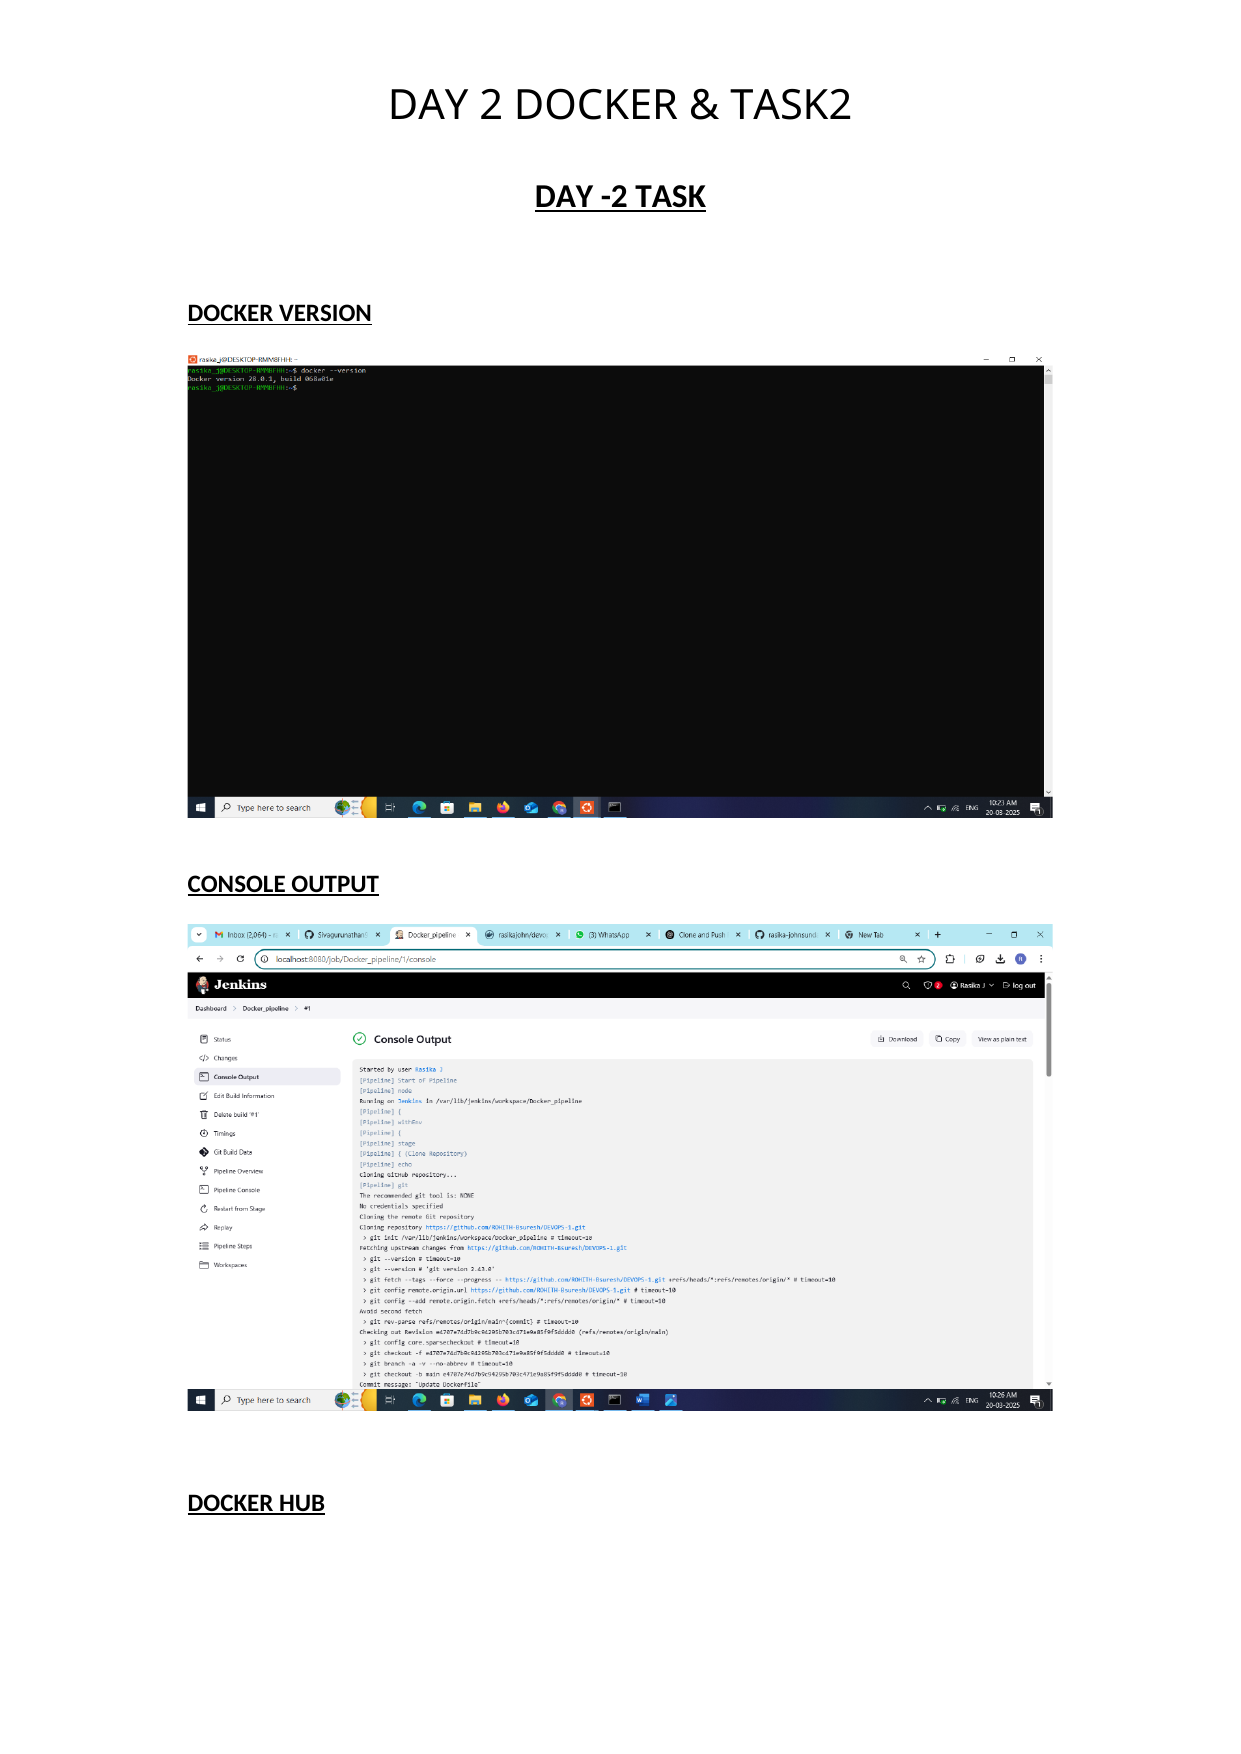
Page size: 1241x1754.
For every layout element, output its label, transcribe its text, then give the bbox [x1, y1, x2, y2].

text DOCKER VERSION [187, 298, 1053, 328]
picture [187, 924, 1053, 1411]
picture [187, 353, 1053, 818]
text DAY -2 TASK [187, 175, 1053, 216]
text DOCKER HUB [187, 1487, 1053, 1517]
text CONSOLE OUTPUT [187, 868, 1053, 899]
